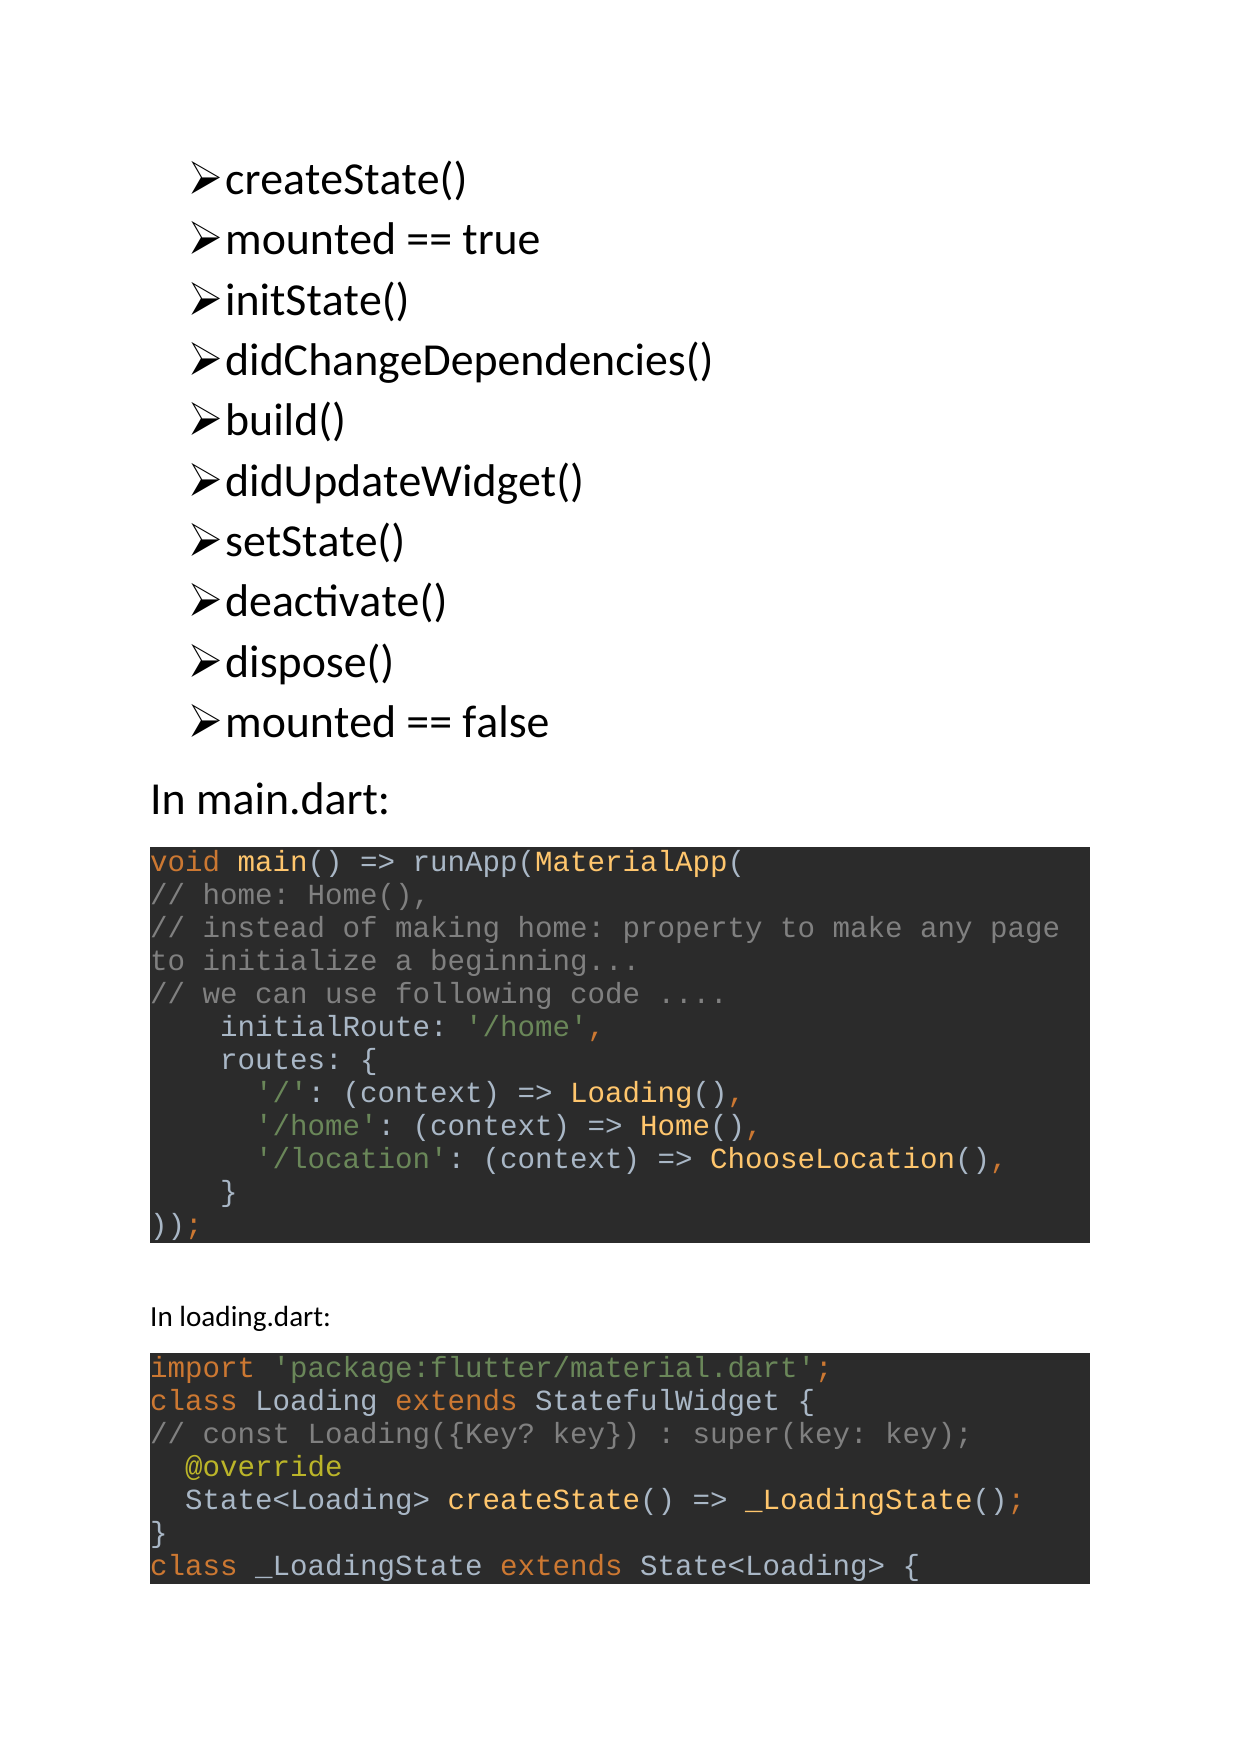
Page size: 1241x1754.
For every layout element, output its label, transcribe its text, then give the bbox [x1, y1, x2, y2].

text void main() => runApp(MaterialApp( // home: Home(), // instead of making home: property to make any page to initialize a beginning... // we can use following code .... initialRoute: '/home', routes: { '/': (context) => Loading(), '/home': (context) => Home(), '/location': (context) => ChooseLocation(), } )); [150, 847, 1090, 1243]
list setState() [187, 512, 1090, 568]
list createState() [187, 150, 1090, 206]
text In main.dart: [150, 770, 1090, 826]
list mounted == false [187, 693, 1090, 749]
list didChangeDependencies() [187, 331, 1090, 387]
list dispose() [187, 632, 1090, 688]
list initState() [187, 271, 1090, 327]
list build() [187, 391, 1090, 447]
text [150, 1353, 1090, 1584]
text In loading.dart: [150, 1298, 1090, 1334]
list didUpdateWidget() [187, 452, 1090, 507]
list deactivate() [187, 572, 1090, 628]
list mounted == true [187, 210, 1090, 266]
